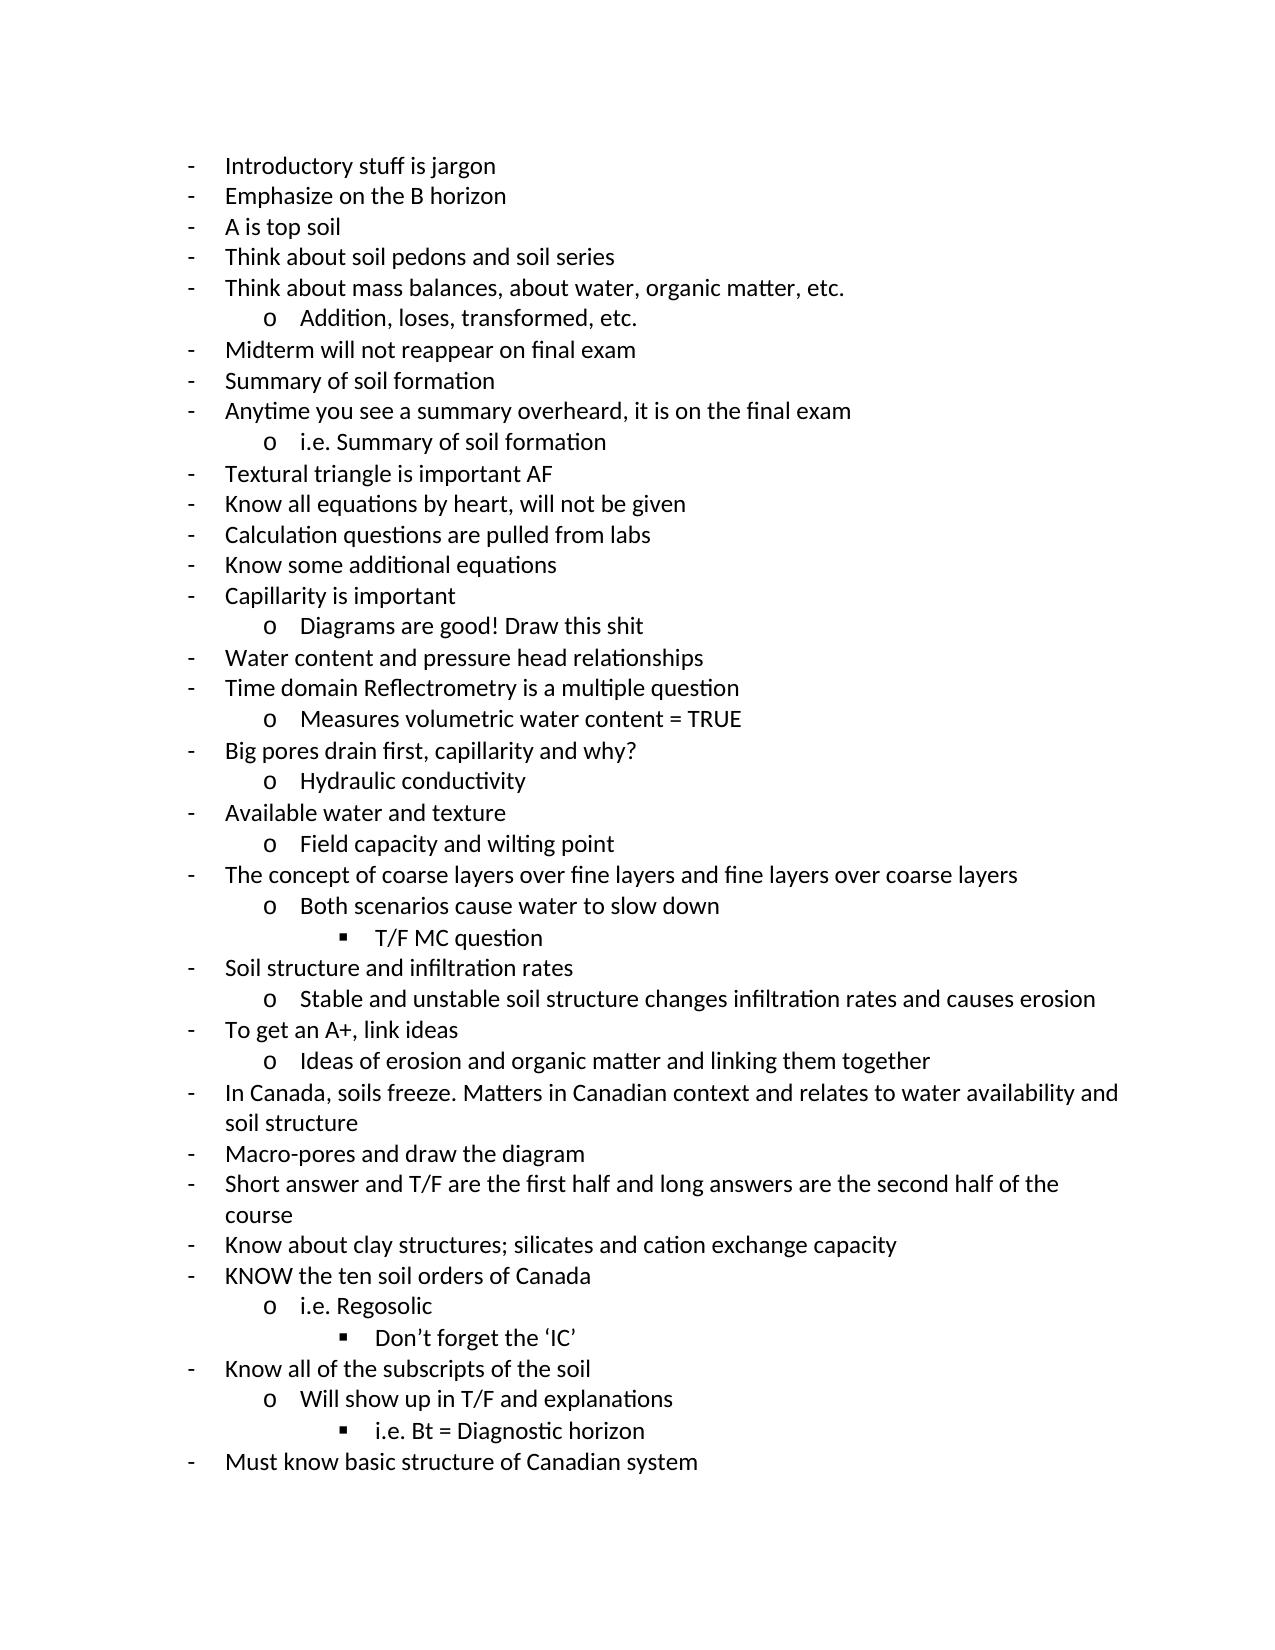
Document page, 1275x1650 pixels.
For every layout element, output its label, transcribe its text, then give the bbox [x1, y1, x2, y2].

list Measures volumetric water content = TRUE [262, 703, 1125, 735]
list Don’t forget the ‘IC’ [337, 1322, 1125, 1353]
list Calculation questions are pulled from labs [187, 519, 1125, 549]
list Summary of soil formation [187, 365, 1125, 395]
list Big pores drain first, capillarity and why? [187, 735, 1125, 765]
list i.e. Bt = Diagnostic horizon [337, 1415, 1125, 1446]
list Stable and unstable soil structure changes infiltration rates and causes erosion [262, 983, 1125, 1014]
list Know about clay structures; silicates and cation exchange capacity [187, 1229, 1125, 1260]
list Addition, loses, transformed, etc. [262, 303, 1125, 334]
list Soil structure and infiltration rates [187, 952, 1125, 983]
list Hydraulic conductivity [262, 765, 1125, 797]
list Will show up in T/F and explanations [262, 1383, 1125, 1415]
list Field capacity and wilting point [262, 828, 1125, 859]
list Emphasize on the B horizon [187, 181, 1125, 211]
list A is top soil [187, 211, 1125, 242]
list Introductory stuff is jargon [187, 150, 1125, 181]
list Know all of the subscripts of the soil [187, 1353, 1125, 1383]
list Time domain Reflectrometry is a multiple question [187, 673, 1125, 703]
list Water content and pressure head relationships [187, 642, 1125, 673]
list Know all equations by heart, will not be given [187, 488, 1125, 519]
list Know some additional equations [187, 549, 1125, 580]
list Anytime you see a summary overheard, it is on the final exam [187, 395, 1125, 426]
list Available water and texture [187, 797, 1125, 828]
list The concept of coarse layers over fine layers and fine layers over coarse layers [187, 859, 1125, 890]
list T/F MC question [337, 922, 1125, 952]
list Both scenarios cause water to slow down [262, 890, 1125, 922]
list Think about mass balances, about water, organic matter, etc. [187, 272, 1125, 303]
list Think about soil pedons and soil series [187, 242, 1125, 272]
list Macro-pores and draw the diagram [187, 1138, 1125, 1168]
list Short answer and T/F are the first half and long answers are the second half of the course [187, 1168, 1125, 1229]
list Capillarity is important [187, 580, 1125, 610]
list Must know basic structure of Canadian system [187, 1446, 1125, 1476]
list In Canada, soils freeze. Matters in Canadian context and relates to water availability and soil structure [187, 1077, 1125, 1138]
list KNOW the ten soil orders of Canada [187, 1260, 1125, 1291]
list Textural triangle is important AF [187, 458, 1125, 488]
list Midterm will not reappear on final exam [187, 334, 1125, 365]
list To get an A+, link ideas [187, 1014, 1125, 1045]
list Ideas of erosion and organic matter and linking them together [262, 1045, 1125, 1077]
list i.e. Regosolic [262, 1291, 1125, 1322]
list i.e. Summary of soil formation [262, 426, 1125, 458]
list Diagrams are good! Draw this shit [262, 610, 1125, 642]
